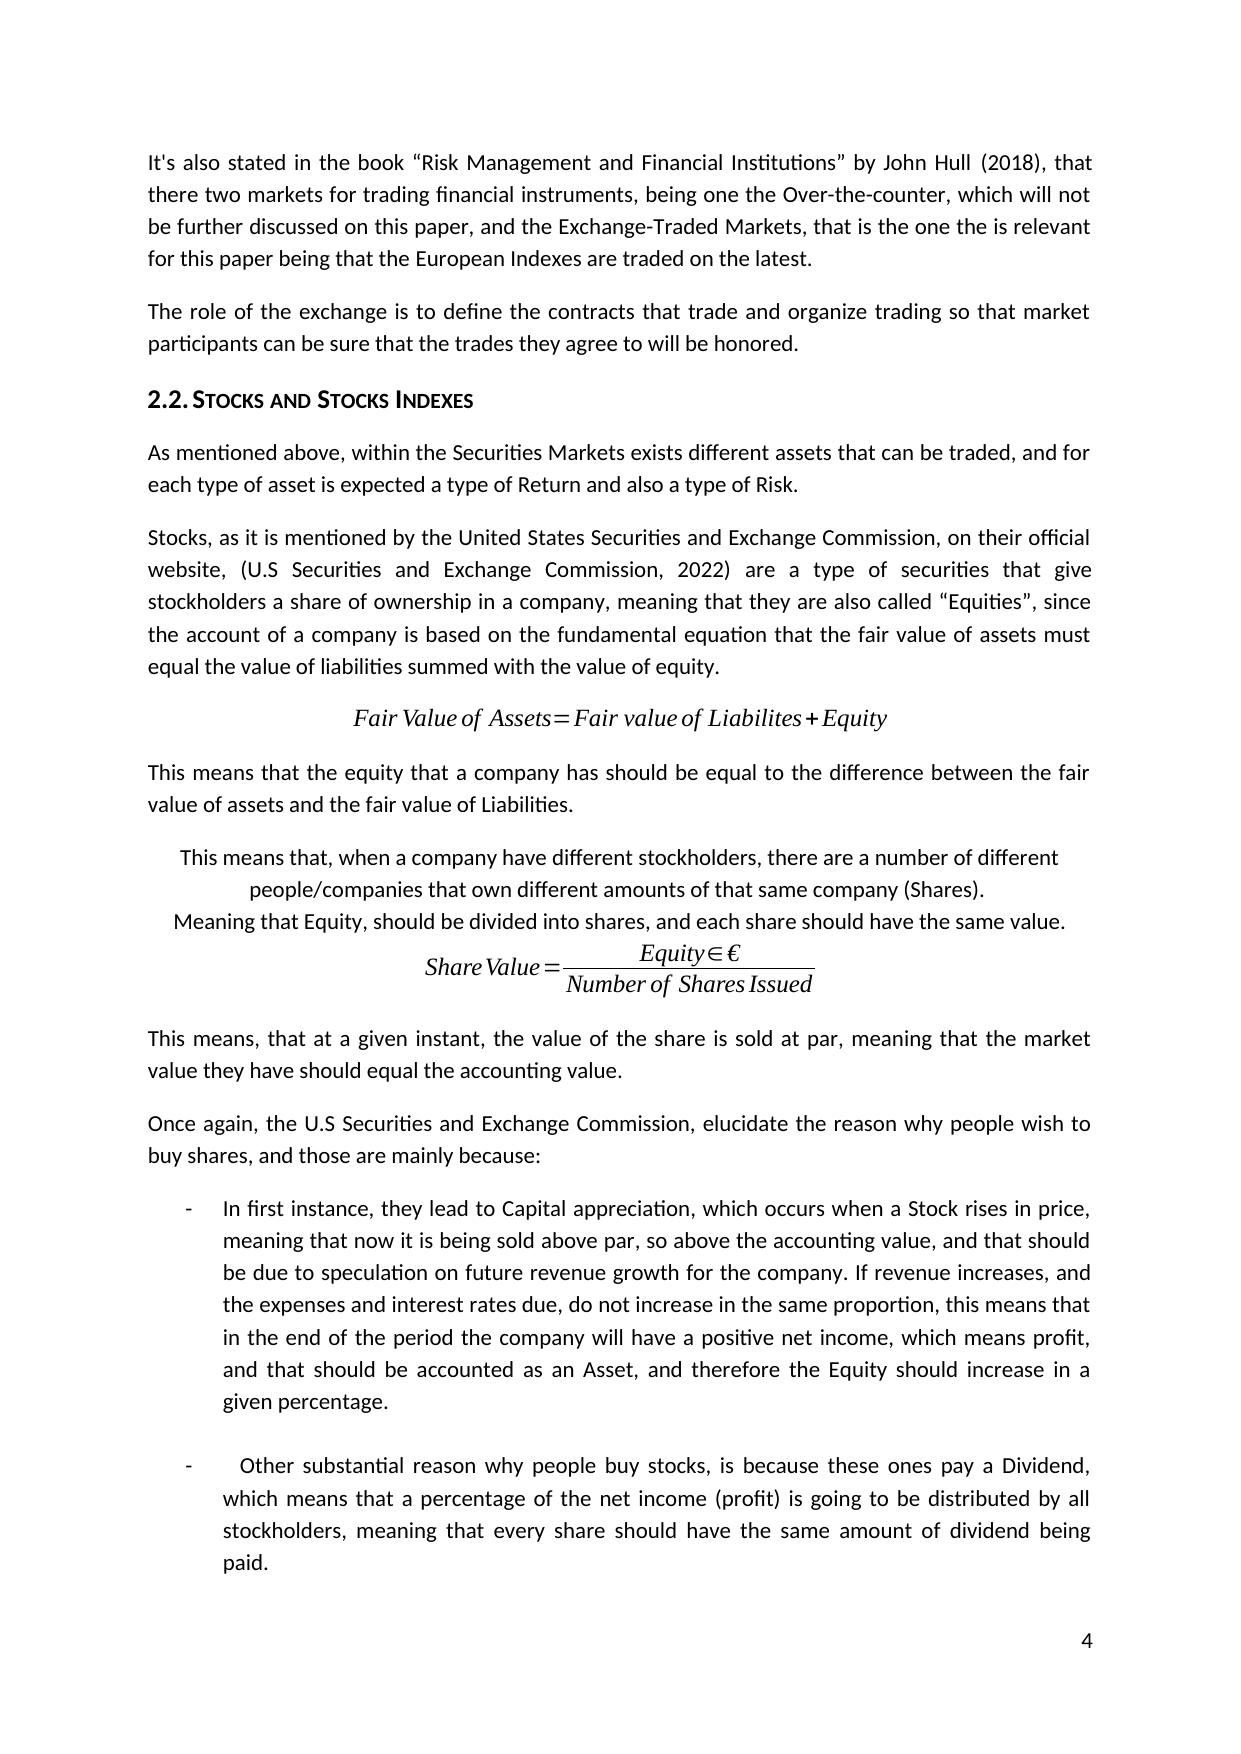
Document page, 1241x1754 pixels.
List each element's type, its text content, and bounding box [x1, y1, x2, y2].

text This means that, when a company have different stockholders, there are a number of different people/companies that own different amounts of that same company (Shares). Meaning that Equity, should be divided into shares, and each share should have the same value. [148, 843, 1092, 999]
text The role of the exchange is to define the contracts that trade and organize trading so that market participants can be sure that the trades they agree to will be honored. [148, 297, 1092, 357]
text As mentioned above, within the Securities Markets exists different assets that can be traded, and for each type of asset is expected a type of Return and also a type of Risk. [148, 438, 1092, 498]
text Once again, the U.S Securities and Exchange Commission, elucidate the reason why people wish to buy shares, and those are mainly because: [148, 1109, 1092, 1169]
text Stocks, as it is mentioned by the United States Securities and Exchange Commission, on their official website, are a type of securities that give stockholders a share of ownership in a company, meaning that they are also called “Equities”, since the account of a company is based on the fundamental equation that the fair value of assets must equal the value of liabilities summed with the value of equity. [148, 523, 1092, 680]
list Other substantial reason why people buy stocks, is because these ones pay a Dividend, which means that a percentage of the net income (profit) is going to be distributed by all stockholders, meaning that every share should have the same amount of dividend being paid. [185, 1452, 1092, 1576]
text This means that the equity that a company has should be equal to the difference between the fair value of assets and the fair value of Liabilities. [148, 758, 1092, 818]
text This means, that at a given instant, the value of the share is sold at par, meaning that the market value they have should equal the accounting value. [148, 1024, 1092, 1084]
list In first instance, they lead to Capital appreciation, which occurs when a Stock rises in price, meaning that now it is being sold above par, so above the accounting value, and that should be due to speculation on future revenue growth for the company. If revenue increases, and the expenses and interest rates due, do not increase in the same proportion, this means that in the end of the period the company will have a positive net income, which means profit, and that should be accounted as an Asset, and therefore the Equity should increase in a given percentage. [185, 1194, 1092, 1415]
subtitle Stocks and Stocks Indexes [147, 382, 1092, 416]
text It's also stated in the book “Risk Management and Financial Institutions” by John Hull , that there two markets for trading financial instruments, being one the Over-the-counter, which will not be further discussed on this paper, and the Exchange-Traded Markets, that is the one the is relevant for this paper being that the European Indexes are traded on the latest. [148, 148, 1092, 272]
